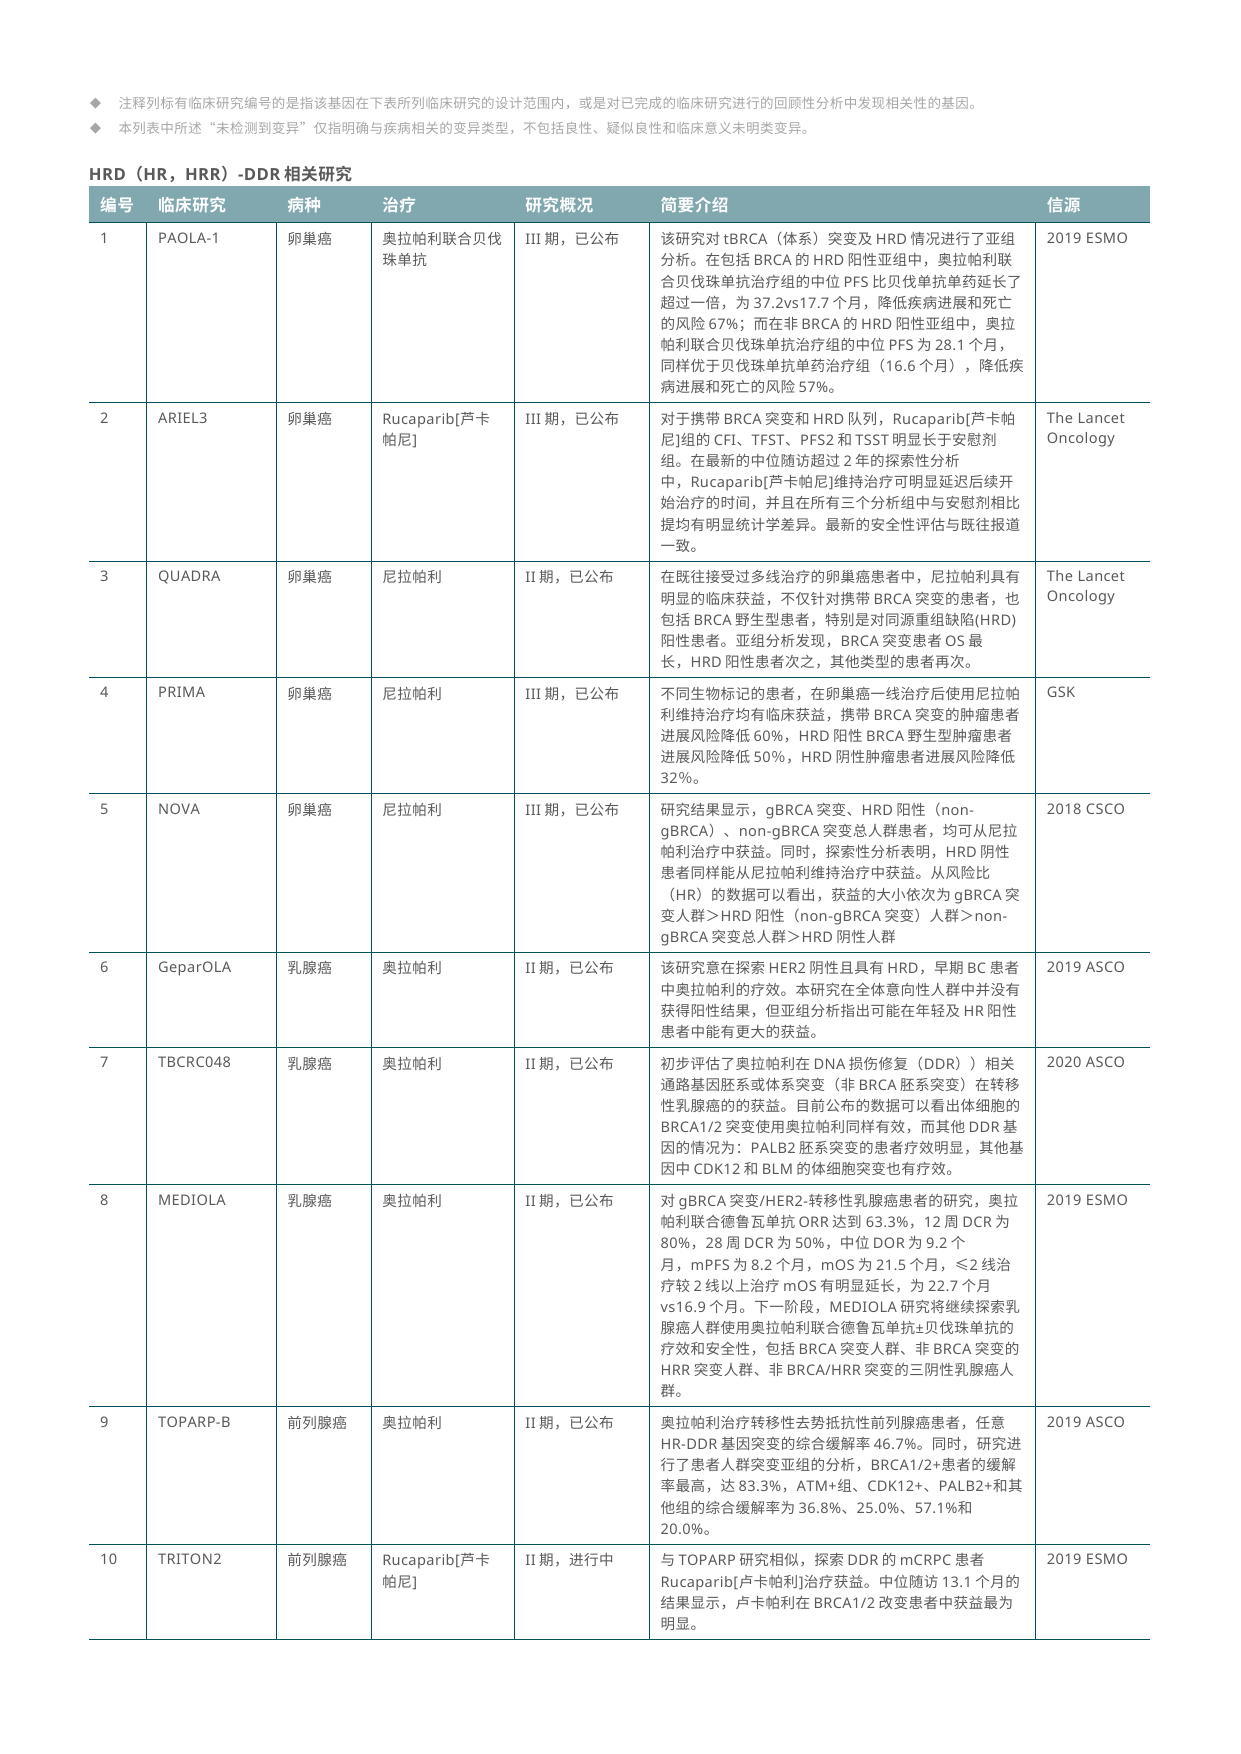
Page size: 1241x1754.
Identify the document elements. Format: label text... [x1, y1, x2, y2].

table_cell III期，已公布 [515, 223, 649, 402]
table_header 研究概况 [514, 186, 649, 222]
table_cell Rucaparib[芦卡帕尼] [372, 1545, 514, 1638]
table_cell II期，已公布 [515, 562, 649, 677]
table_cell 尼拉帕利 [372, 562, 514, 677]
table_cell QUADRA [147, 562, 276, 677]
table_cell 2019 ESMO [1036, 1545, 1150, 1638]
table_cell 2019 ESMO [1036, 1185, 1150, 1406]
table_cell 5 [89, 794, 146, 952]
table_cell 对gBRCA突变/HER2-转移性乳腺癌患者的研究，奥拉帕利联合德鲁瓦单抗ORR达到 63.3%，12周DCR为80%，28周DCR为50%，中位DOR为9.2个月，mPFS为8.2个月，mOS为21.5个月，≤2线治疗较2线以上治疗mOS有明显延长，为22.7个月vs16.9个月。下一阶段，MEDIOLA研究将继续探索乳腺癌人群使用奥拉帕利联合德鲁瓦单抗±贝伐珠单抗的疗效和安全性，包括BRCA突变人群、非BRCA突变的HRR突变人群、非BRCA/HRR突变的三阴性乳腺癌人群。 [650, 1185, 1035, 1406]
table_cell II期，已公布 [515, 1185, 649, 1406]
table_cell 卵巢癌 [277, 562, 371, 677]
table_cell 2019 ESMO [1036, 223, 1150, 402]
text HRD（HR，HRR）-DDR相关研究 [89, 161, 1152, 186]
table_cell PAOLA-1 [147, 223, 276, 402]
table_cell 不同生物标记的患者，在卵巢癌一线治疗后使用尼拉帕利维持治疗均有临床获益，携带BRCA突变的肿瘤患者进展风险降低60%，HRD阳性BRCA野生型肿瘤患者进展风险降低50％，HRD阴性肿瘤患者进展风险降低32％。 [650, 678, 1035, 793]
table_cell II期，已公布 [515, 953, 649, 1047]
table_cell 卵巢癌 [277, 678, 371, 793]
table_header 简要介绍 [649, 186, 1035, 222]
table_cell 9 [89, 1407, 146, 1543]
table_cell III期，已公布 [515, 794, 649, 952]
table_cell III期，已公布 [515, 678, 649, 793]
table_cell 3 [89, 562, 146, 677]
table_cell 在既往接受过多线治疗的卵巢癌患者中，尼拉帕利具有明显的临床获益，不仅针对携带BRCA突变的患者，也包括BRCA野生型患者，特别是对同源重组缺陷(HRD)阳性患者。亚组分析发现，BRCA突变患者OS最长，HRD阳性患者次之，其他类型的患者再次。 [650, 562, 1035, 677]
table_cell 该研究意在探索HER2阴性且具有HRD，早期BC患者中奥拉帕利的疗效。本研究在全体意向性人群中并没有获得阳性结果，但亚组分析指出可能在年轻及HR阳性患者中能有更大的获益。 [650, 953, 1035, 1047]
table_cell III期，已公布 [515, 403, 649, 561]
table_cell The Lancet Oncology [1036, 562, 1150, 677]
table_cell 6 [89, 953, 146, 1047]
table_cell NOVA [147, 794, 276, 952]
table_cell 与TOPARP研究相似，探索DDR的mCRPC患者Rucaparib[卢卡帕利]治疗获益。中位随访13.1个月的结果显示，卢卡帕利在BRCA1/2改变患者中获益最为明显。 [650, 1545, 1035, 1638]
table_header 临床研究 [147, 186, 276, 222]
table_cell 乳腺癌 [277, 1185, 371, 1406]
table_cell 乳腺癌 [277, 1048, 371, 1184]
table_cell 2019 ASCO [1036, 953, 1150, 1047]
table_cell 卵巢癌 [277, 223, 371, 402]
table_cell 尼拉帕利 [372, 678, 514, 793]
table_cell TRITON2 [147, 1545, 276, 1638]
text 本列表中所述“未检测到变异”仅指明确与疾病相关的变异类型，不包括良性、疑似良性和临床意义未明类变异。 [89, 114, 1152, 139]
table_cell GeparOLA [147, 953, 276, 1047]
table_header 信源 [1035, 186, 1150, 222]
table_cell TOPARP-B [147, 1407, 276, 1543]
table_cell II期，已公布 [515, 1048, 649, 1184]
table_cell 初步评估了奥拉帕利在DNA损伤修复（DDR））相关通路基因胚系或体系突变（非BRCA胚系突变）在转移性乳腺癌的的获益。目前公布的数据可以看出体细胞的BRCA1/2突变使用奥拉帕利同样有效，而其他DDR基因的情况为：PALB2胚系突变的患者疗效明显，其他基因中CDK12和BLM的体细胞突变也有疗效。 [650, 1048, 1035, 1184]
table_header 编号 [89, 186, 147, 222]
table_cell The Lancet Oncology [1036, 403, 1150, 561]
table_cell 奥拉帕利 [372, 1048, 514, 1184]
table_cell MEDIOLA [147, 1185, 276, 1406]
table_cell GSK [1036, 678, 1150, 793]
table_cell II期，已公布 [515, 1407, 649, 1543]
table_cell 前列腺癌 [277, 1545, 371, 1638]
text 注释列标有临床研究编号的是指该基因在下表所列临床研究的设计范围内，或是对已完成的临床研究进行的回顾性分析中发现相关性的基因。 [89, 89, 1152, 114]
table_cell 2020 ASCO [1036, 1048, 1150, 1184]
table_cell 2019 ASCO [1036, 1407, 1150, 1543]
table_cell 该研究对tBRCA（体系）突变及HRD情况进行了亚组分析。在包括BRCA的HRD阳性亚组中，奥拉帕利联合贝伐珠单抗治疗组的中位PFS比贝伐单抗单药延长了超过一倍，为37.2vs17.7个月，降低疾病进展和死亡的风险67%；而在非BRCA的HRD阳性亚组中，奥拉帕利联合贝伐珠单抗治疗组的中位PFS为28.1个月，同样优于贝伐珠单抗单药治疗组（16.6个月），降低疾病进展和死亡的风险57%。 [650, 223, 1035, 402]
table_cell 奥拉帕利联合贝伐珠单抗 [372, 223, 514, 402]
table_header 治疗 [371, 186, 514, 222]
table_cell 10 [89, 1545, 146, 1638]
table_cell 8 [89, 1185, 146, 1406]
table_cell 卵巢癌 [277, 794, 371, 952]
table_cell 奥拉帕利 [372, 953, 514, 1047]
table_cell 2018 CSCO [1036, 794, 1150, 952]
table_cell TBCRC048 [147, 1048, 276, 1184]
table_cell 乳腺癌 [277, 953, 371, 1047]
table_cell 4 [89, 678, 146, 793]
table_cell II期，进行中 [515, 1545, 649, 1638]
table_cell 卵巢癌 [277, 403, 371, 561]
table_cell 尼拉帕利 [372, 794, 514, 952]
table_cell Rucaparib[芦卡帕尼] [372, 403, 514, 561]
table_cell 对于携带BRCA突变和HRD队列，Rucaparib[芦卡帕尼]组的CFI、TFST、PFS2和TSST明显长于安慰剂组。在最新的中位随访超过2年的探索性分析中，Rucaparib[芦卡帕尼]维持治疗可明显延迟后续开始治疗的时间，并且在所有三个分析组中与安慰剂相比提均有明显统计学差异。最新的安全性评估与既往报道一致。 [650, 403, 1035, 561]
table_cell ARIEL3 [147, 403, 276, 561]
table_cell 研究结果显示，gBRCA突变、HRD阳性（non-gBRCA）、non-gBRCA突变总人群患者，均可从尼拉帕利治疗中获益。同时，探索性分析表明，HRD阴性患者同样能从尼拉帕利维持治疗中获益。从风险比（HR）的数据可以看出，获益的大小依次为gBRCA突变人群＞HRD阳性（non-gBRCA突变）人群＞non-gBRCA突变总人群＞HRD阴性人群 [650, 794, 1035, 952]
table_cell 奥拉帕利 [372, 1185, 514, 1406]
table_cell 前列腺癌 [277, 1407, 371, 1543]
table_cell PRIMA [147, 678, 276, 793]
table_header 病种 [276, 186, 371, 222]
table_cell 7 [89, 1048, 146, 1184]
table_cell 奥拉帕利 [372, 1407, 514, 1543]
table_cell 2 [89, 403, 146, 561]
table_cell 奥拉帕利治疗转移性去势抵抗性前列腺癌患者，任意HR-DDR基因突变的综合缓解率46.7%。同时，研究进行了患者人群突变亚组的分析，BRCA1/2+患者的缓解率最高，达83.3%，ATM+组、CDK12+、PALB2+和其他组的综合缓解率为36.8%、25.0%、57.1%和20.0%。 [650, 1407, 1035, 1543]
table_cell 1 [89, 223, 146, 402]
